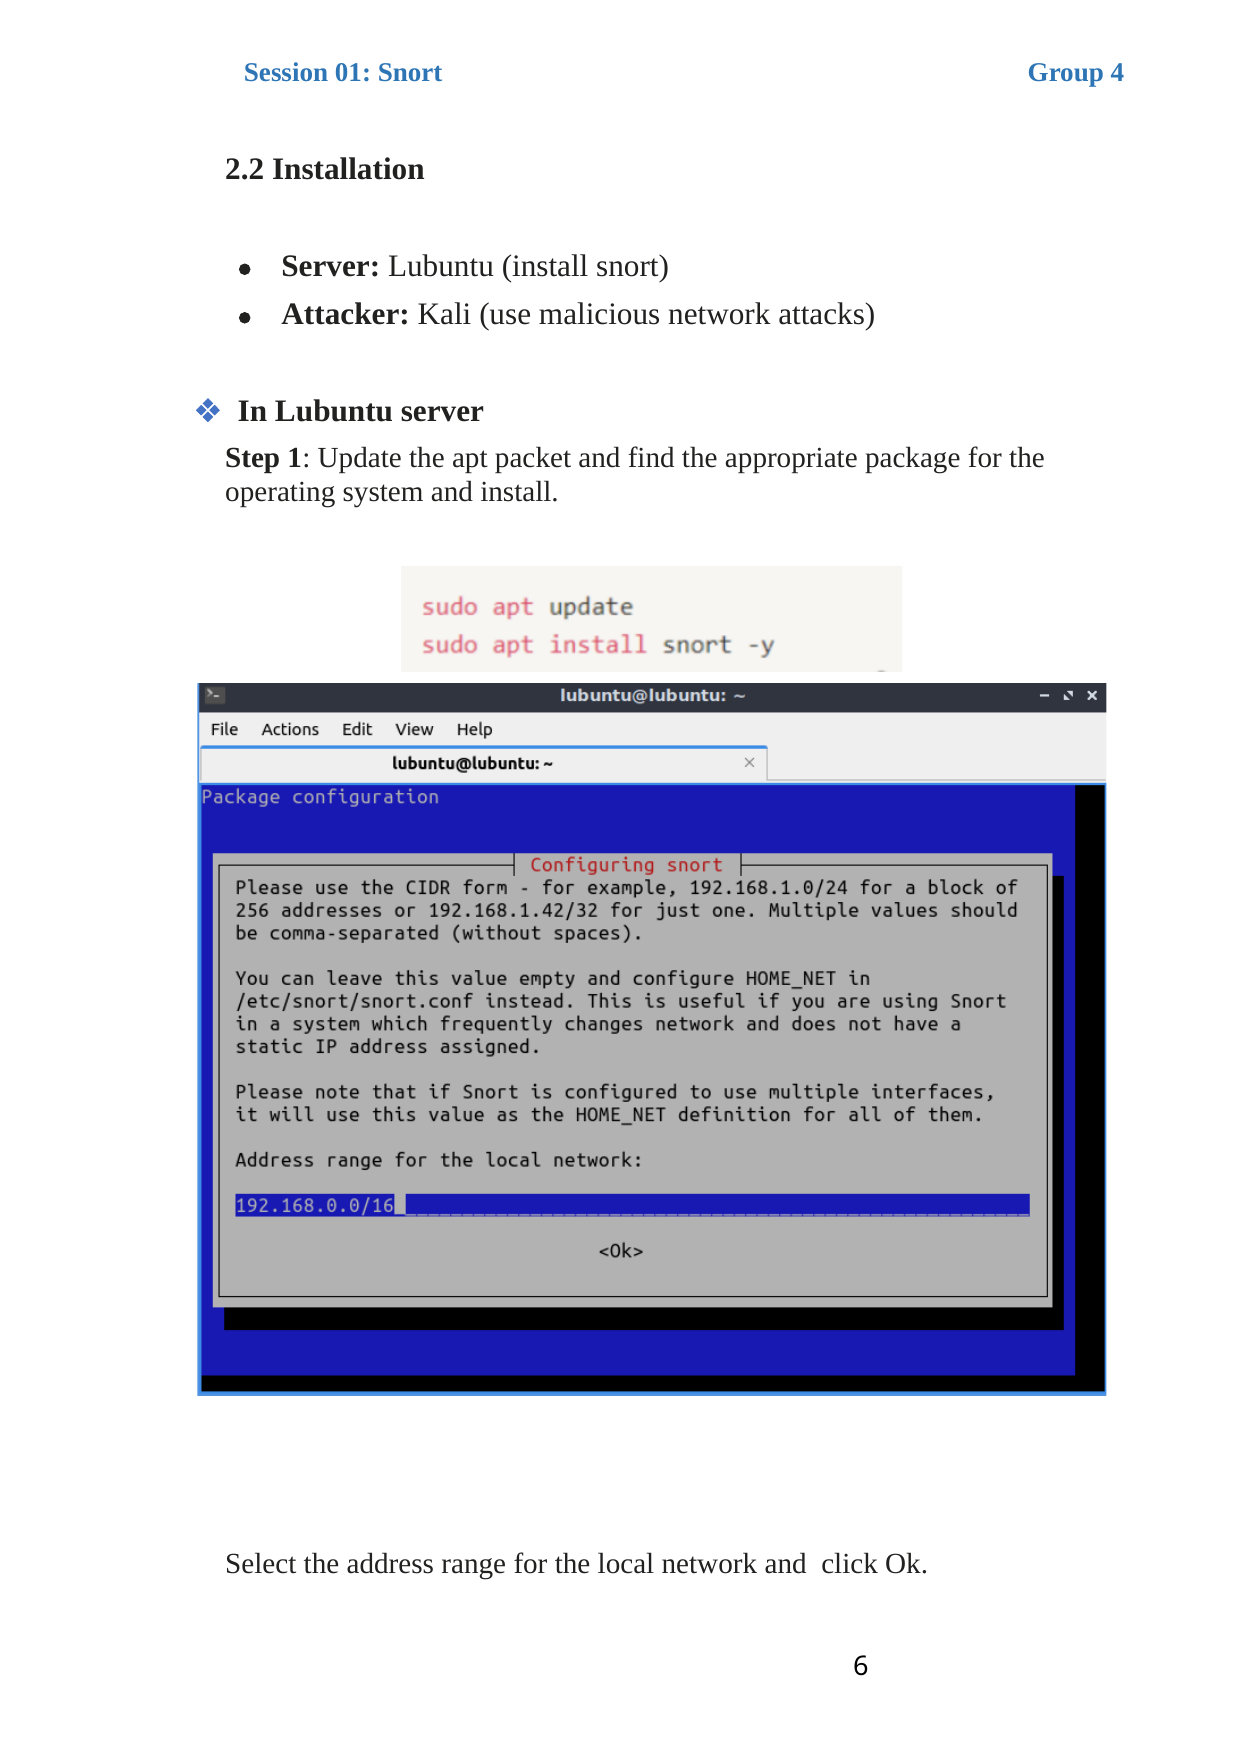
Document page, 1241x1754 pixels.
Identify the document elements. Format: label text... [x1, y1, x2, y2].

picture [197, 683, 1107, 1396]
text Step 1: Update the apt packet and find the appropriate package for the operating system and install. [150, 441, 1153, 508]
text 2.2 Installation [225, 150, 1153, 186]
list In Lubuntu server [194, 392, 1153, 428]
list Attacker: Kali (use malicious network attacks) [237, 295, 1153, 331]
list Server: Lubuntu (install snort) [237, 247, 1153, 283]
picture [401, 566, 903, 672]
text Select the address range for the local network and click Ok. [150, 1546, 1153, 1579]
